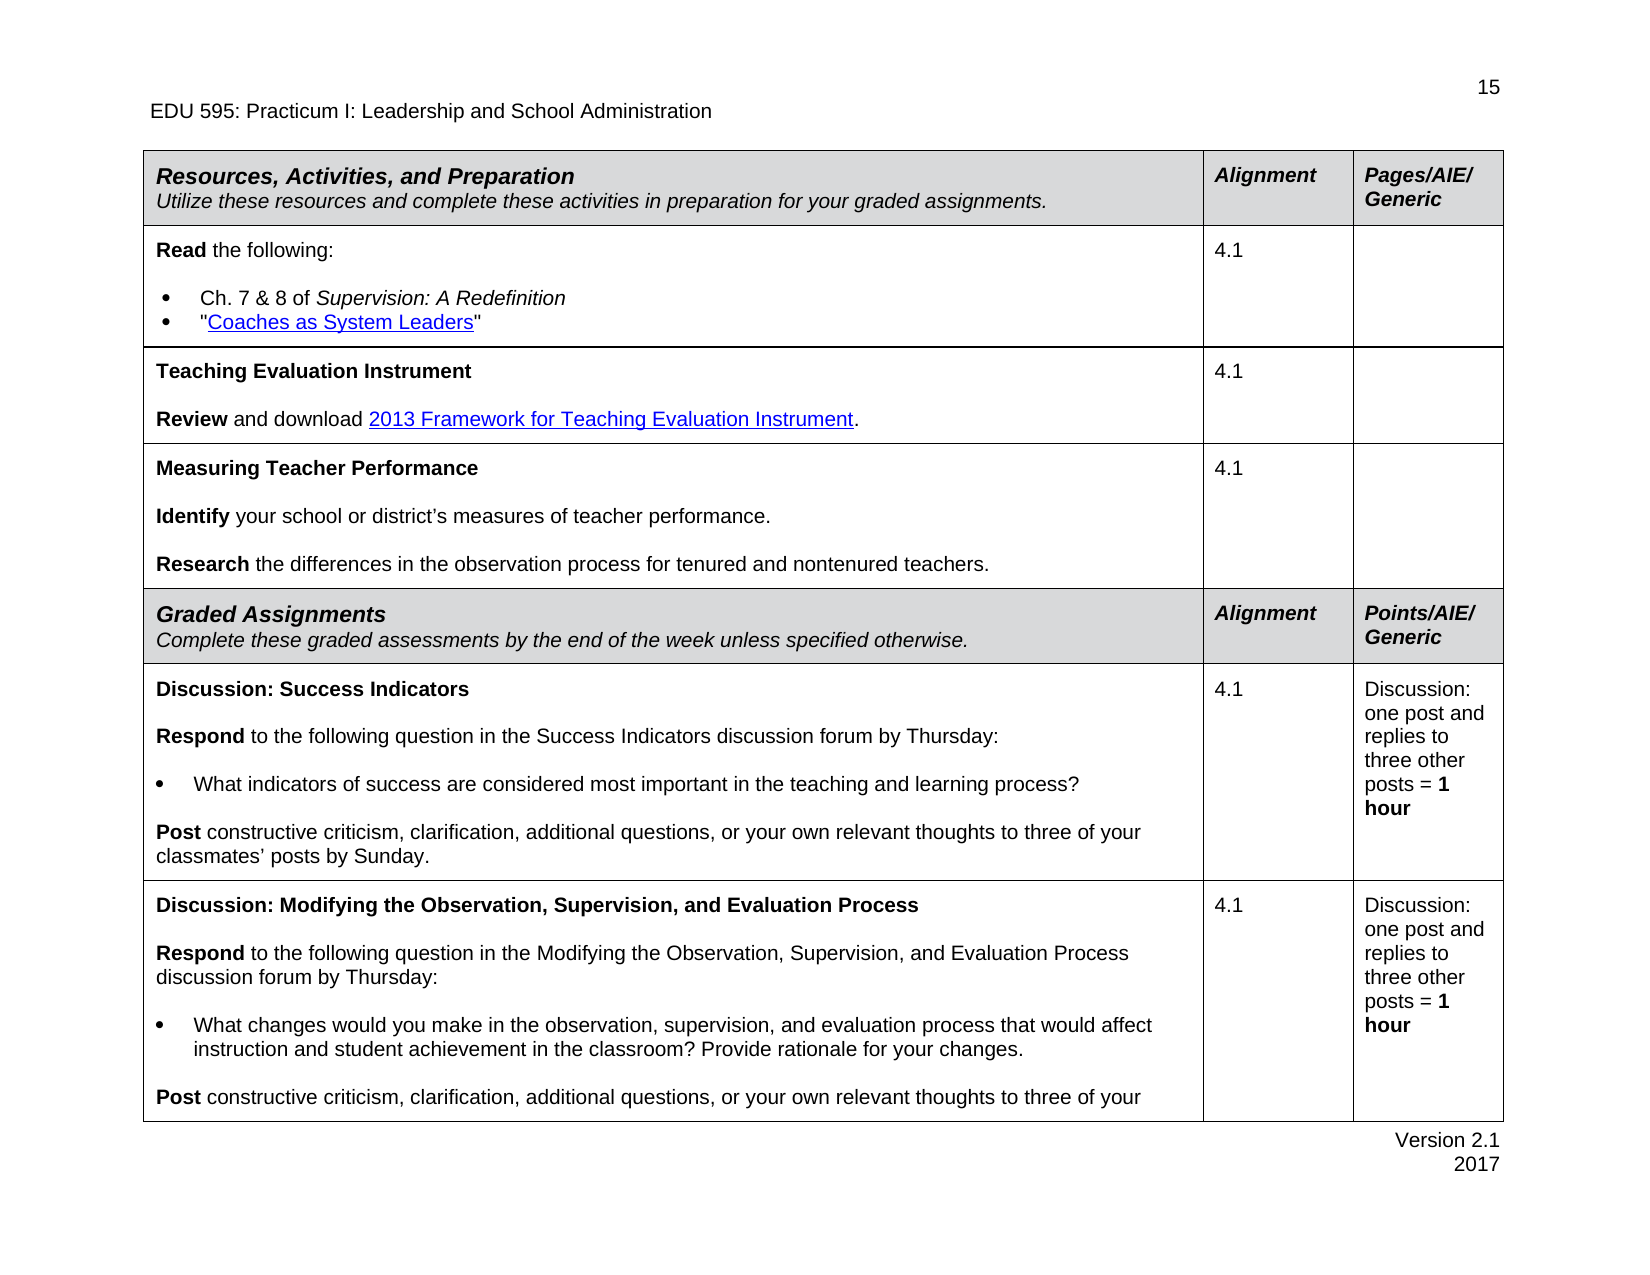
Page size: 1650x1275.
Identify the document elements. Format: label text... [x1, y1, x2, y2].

table_cell 4.1 [1204, 226, 1353, 346]
table_cell [1354, 444, 1503, 588]
table_cell 4.1 [1204, 881, 1353, 1121]
table_cell Discussion: one post and replies to three other posts = 1 hour [1354, 664, 1503, 880]
table_cell Teaching Evaluation Instrument Review and download 2013 Framework for Teaching Evaluation Instrument. [144, 348, 1203, 443]
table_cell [1354, 881, 1503, 1121]
table_cell 4.1 [1204, 444, 1353, 588]
table_cell Discussion: Success Indicators Respond to the following question in the Success Indicators discussion forum by Thursday: What indicators of success are considered most important in the teaching and learning process? Post constructive criticism, clarification, additional questions, or your own relevant thoughts to three of your classmates’ posts by Sunday. [144, 664, 1203, 880]
table_cell Pages/AIE/ Generic [1354, 151, 1503, 225]
table_cell Graded Assignments Complete these graded assessments by the end of the week unless specified otherwise. [144, 589, 1203, 663]
table_cell Measuring Teacher Performance Identify your school or district’s measures of teacher performance. Research the differences in the observation process for tenured and nontenured teachers. [144, 444, 1203, 588]
table_cell Alignment [1204, 151, 1353, 225]
table_cell Read the following: Ch. 7 & 8 of Supervision: A Redefinition "Coaches as System Leaders" [144, 226, 1203, 346]
table_cell [1354, 348, 1503, 443]
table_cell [144, 881, 1203, 1121]
table_cell 4.1 [1204, 348, 1353, 443]
table_cell Alignment [1204, 589, 1353, 663]
table_cell [1354, 226, 1503, 346]
table_cell Resources, Activities, and Preparation Utilize these resources and complete these activities in preparation for your graded assignments. [144, 151, 1203, 225]
table_cell 4.1 [1204, 664, 1353, 880]
table_cell Points/AIE/ Generic [1354, 589, 1503, 663]
